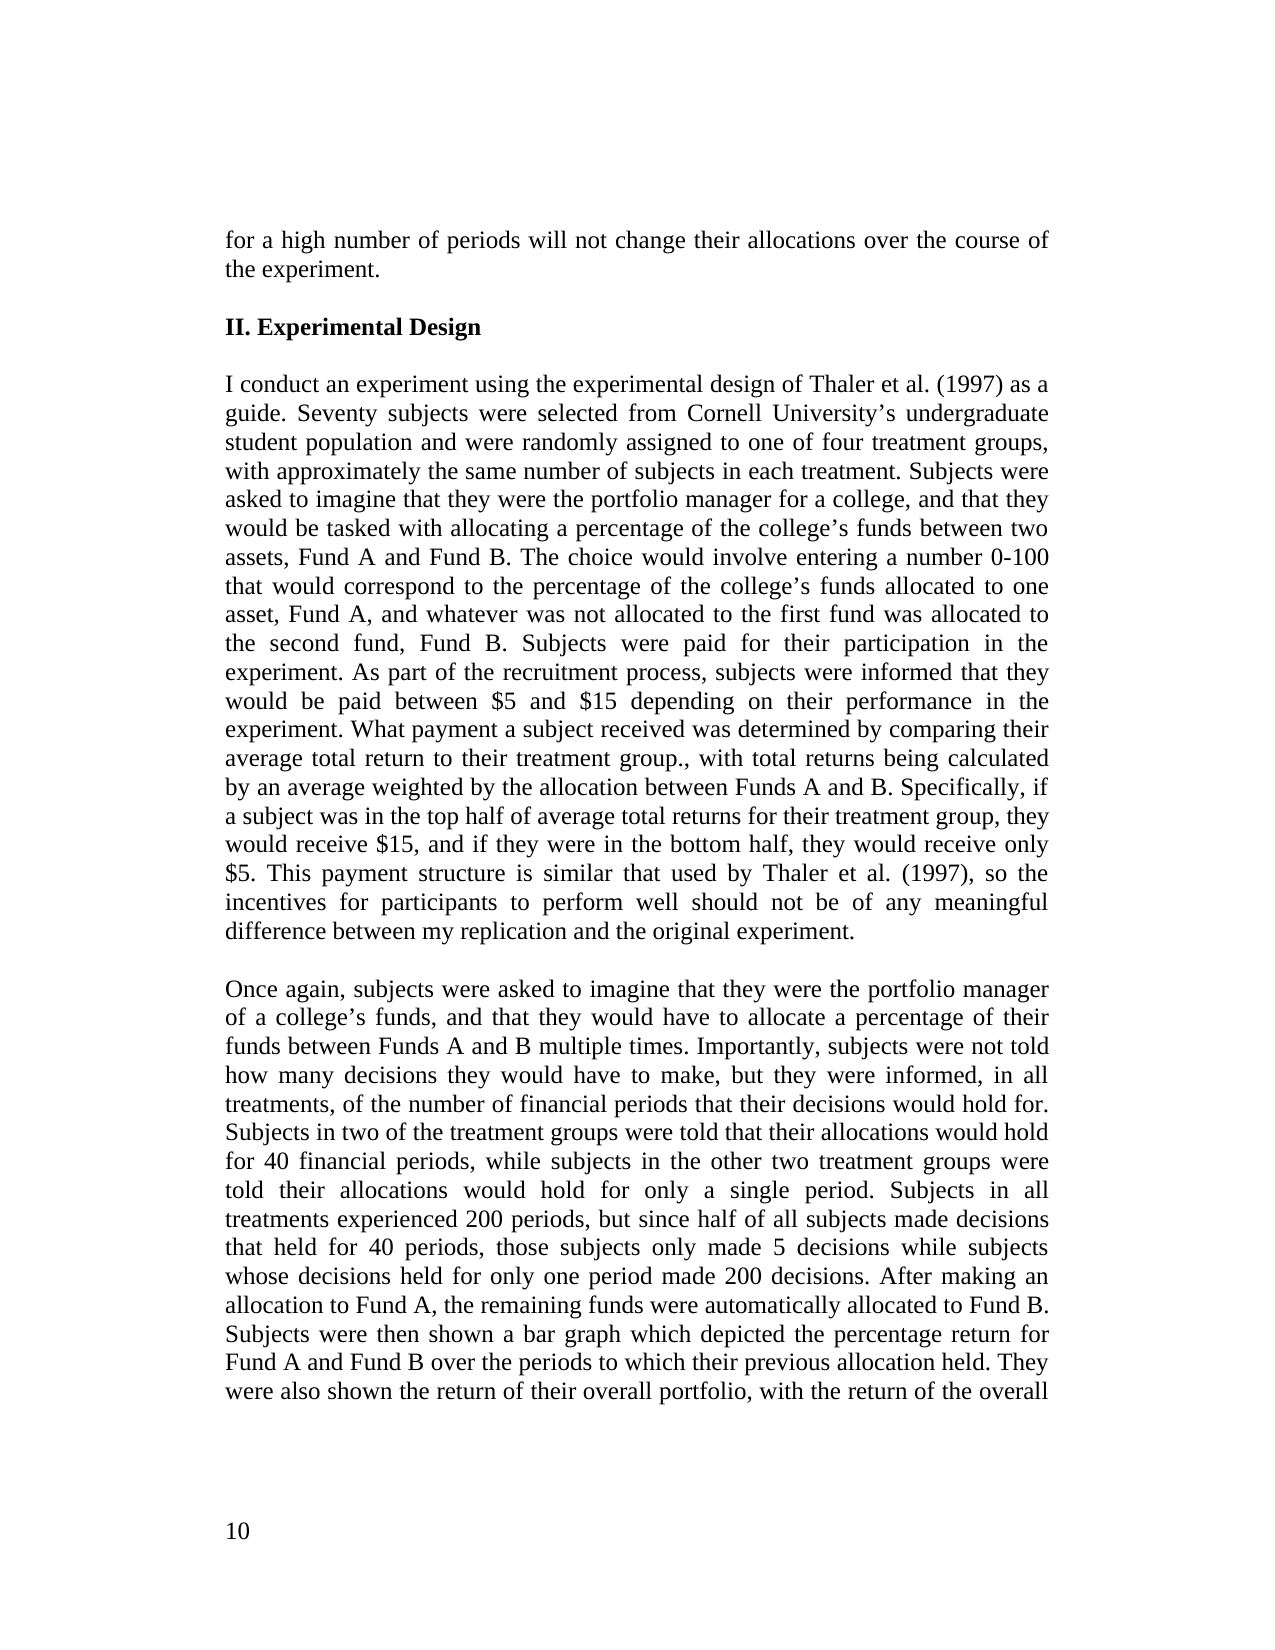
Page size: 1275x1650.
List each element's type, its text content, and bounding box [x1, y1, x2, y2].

text II. Experimental Design [225, 312, 1050, 340]
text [225, 225, 1050, 282]
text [225, 974, 1050, 1405]
text I conduct an experiment using the experimental design of Thaler et al. (1997) as a guide. Seventy subjects were selected from Cornell University’s undergraduate student population and were randomly assigned to one of four treatment groups, with approximately the same number of subjects in each treatment. Subjects were asked to imagine that they were the portfolio manager for a college, and that they would be tasked with allocating a percentage of the college’s funds between two assets, Fund A and Fund B. The choice would involve entering a number 0-100 that would correspond to the percentage of the college’s funds allocated to one asset, Fund A, and whatever was not allocated to the first fund was allocated to the second fund, Fund B. Subjects were paid for their participation in the experiment. As part of the recruitment process, subjects were informed that they would be paid between $5 and $15 depending on their performance in the experiment. What payment a subject received was determined by comparing their average total return to their treatment group., with total returns being calculated by an average weighted by the allocation between Funds A and B. Specifically, if a subject was in the top half of average total returns for their treatment group, they would receive $15, and if they were in the bottom half, they would receive only $5. This payment structure is similar that used by Thaler et al. (1997), so the incentives for participants to perform well should not be of any meaningful difference between my replication and the original experiment. [225, 369, 1050, 944]
